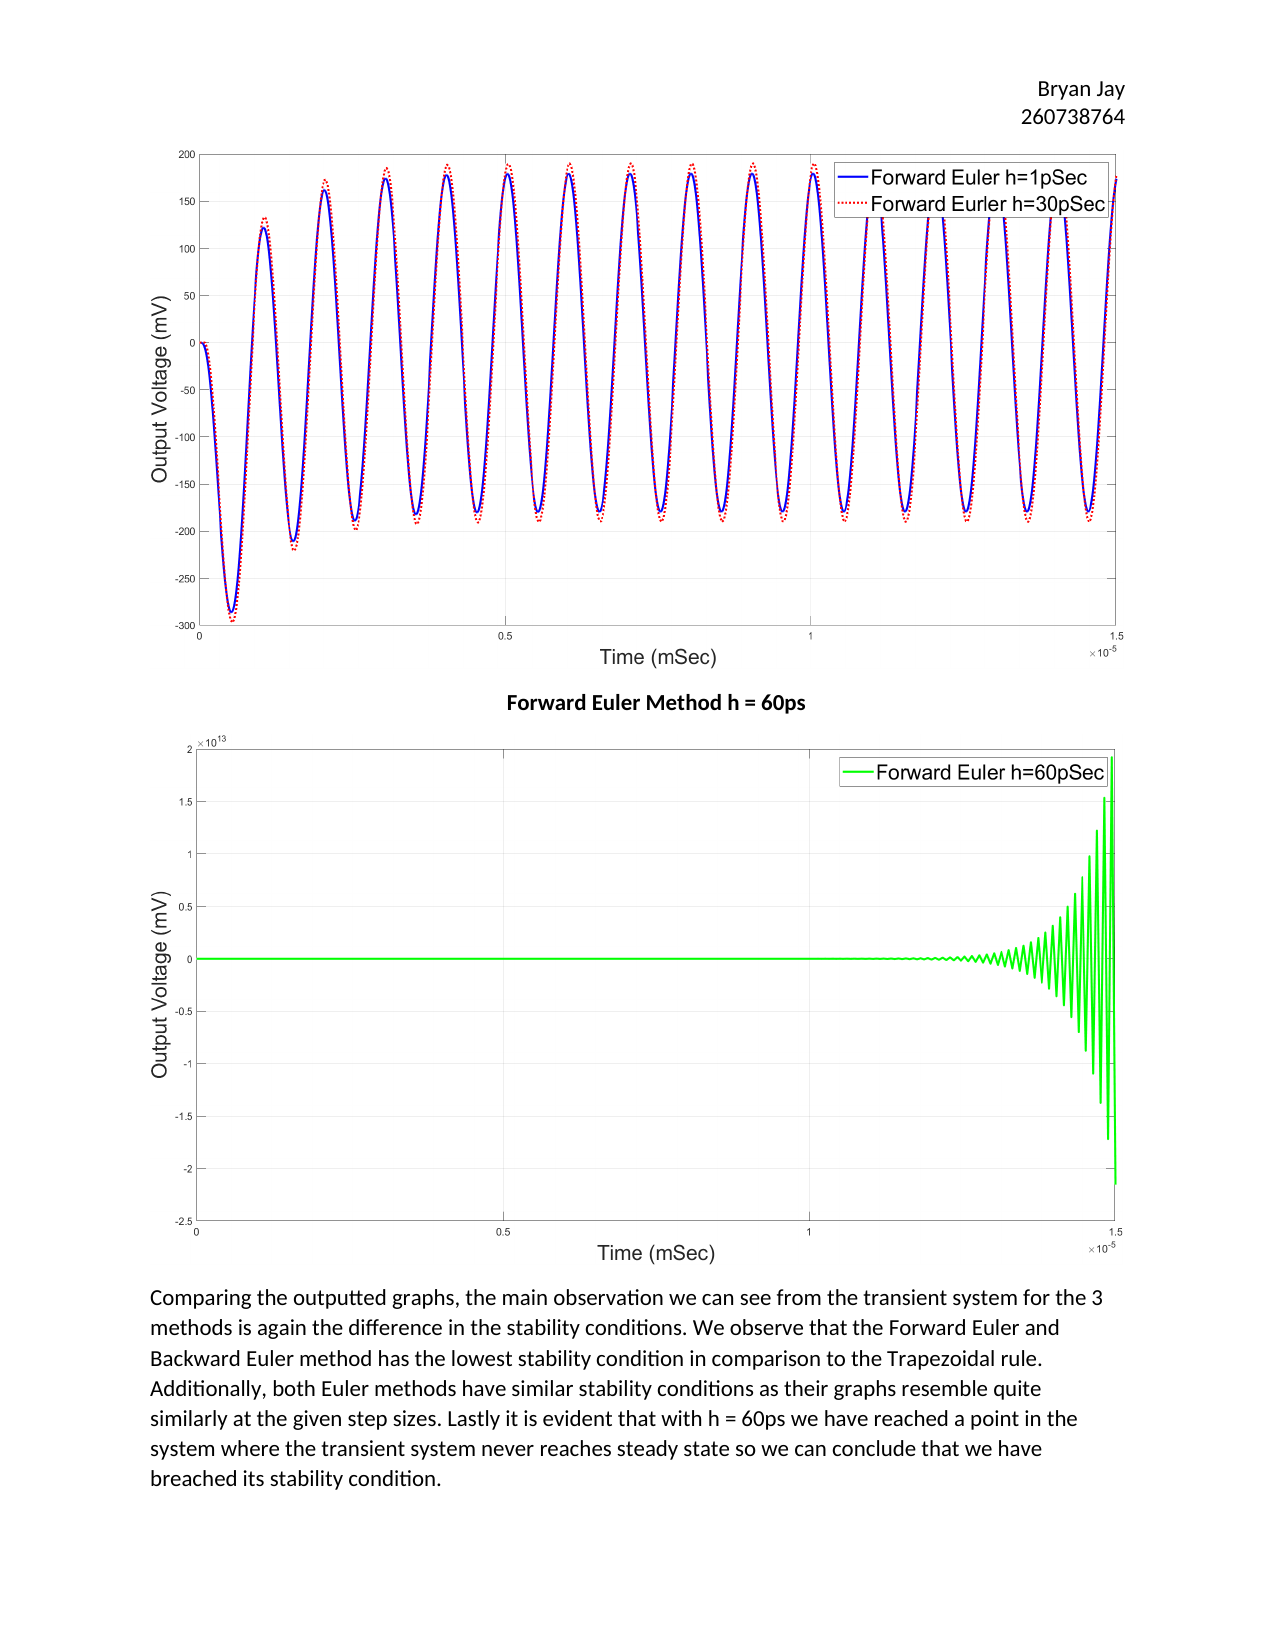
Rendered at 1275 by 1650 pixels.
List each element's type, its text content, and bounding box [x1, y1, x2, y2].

text Comparing the outputted graphs, the main observation we can see from the transient system for the 3 methods is again the difference in the stability conditions. We observe that the Forward Euler and Backward Euler method has the lowest stability condition in comparison to the Trapezoidal rule. Additionally, both Euler methods have similar stability conditions as their graphs resemble quite similarly at the given step sizes. Lastly it is evident that with h = 60ps we have reached a point in the system where the transient system never reaches steady state so we can conclude that we have breached its stability condition. [150, 1283, 1125, 1493]
picture [150, 734, 1123, 1265]
picture [150, 150, 1124, 669]
text Forward Euler Method h = 60ps [187, 688, 1125, 716]
